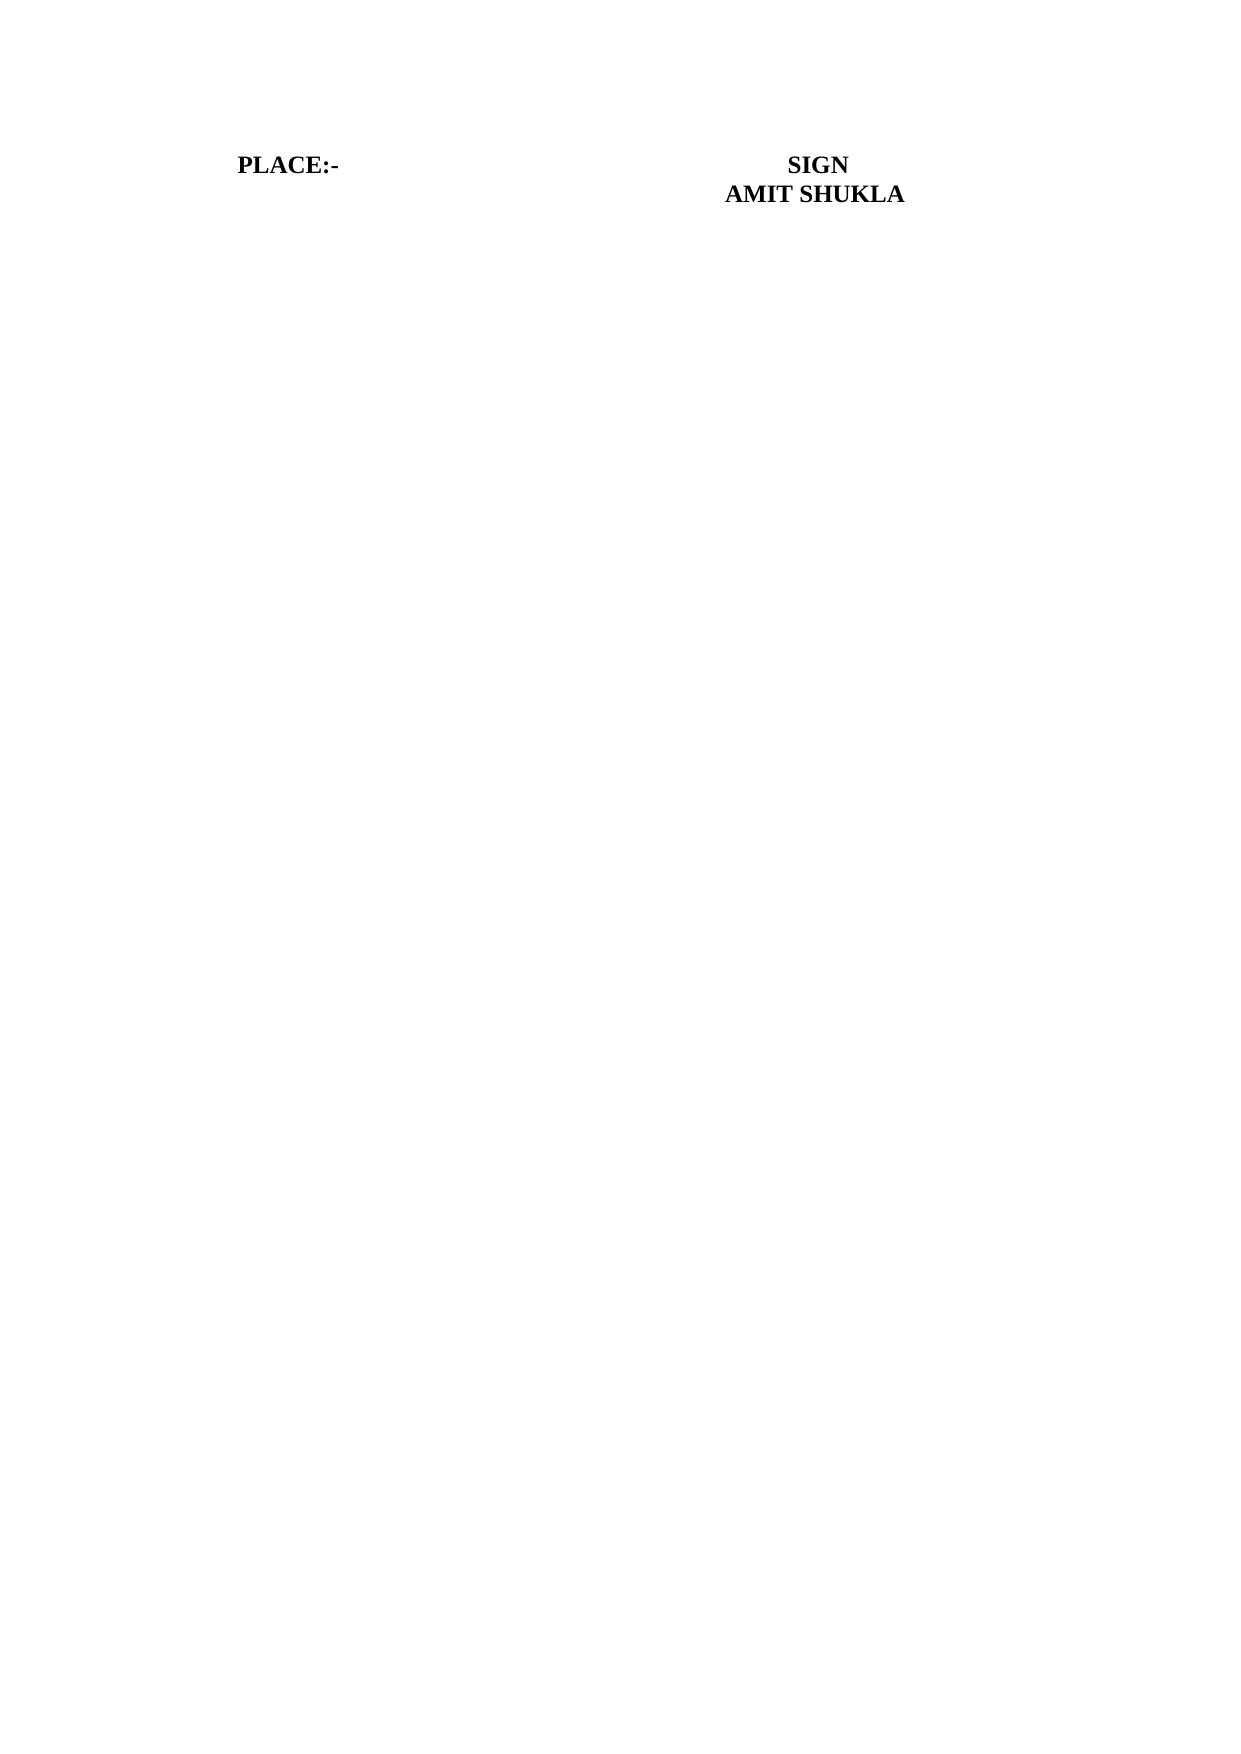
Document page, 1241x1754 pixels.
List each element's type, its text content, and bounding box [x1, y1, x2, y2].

text PLACE:- SIGN [225, 150, 1053, 179]
text AMIT SHUKLA [225, 179, 1053, 207]
